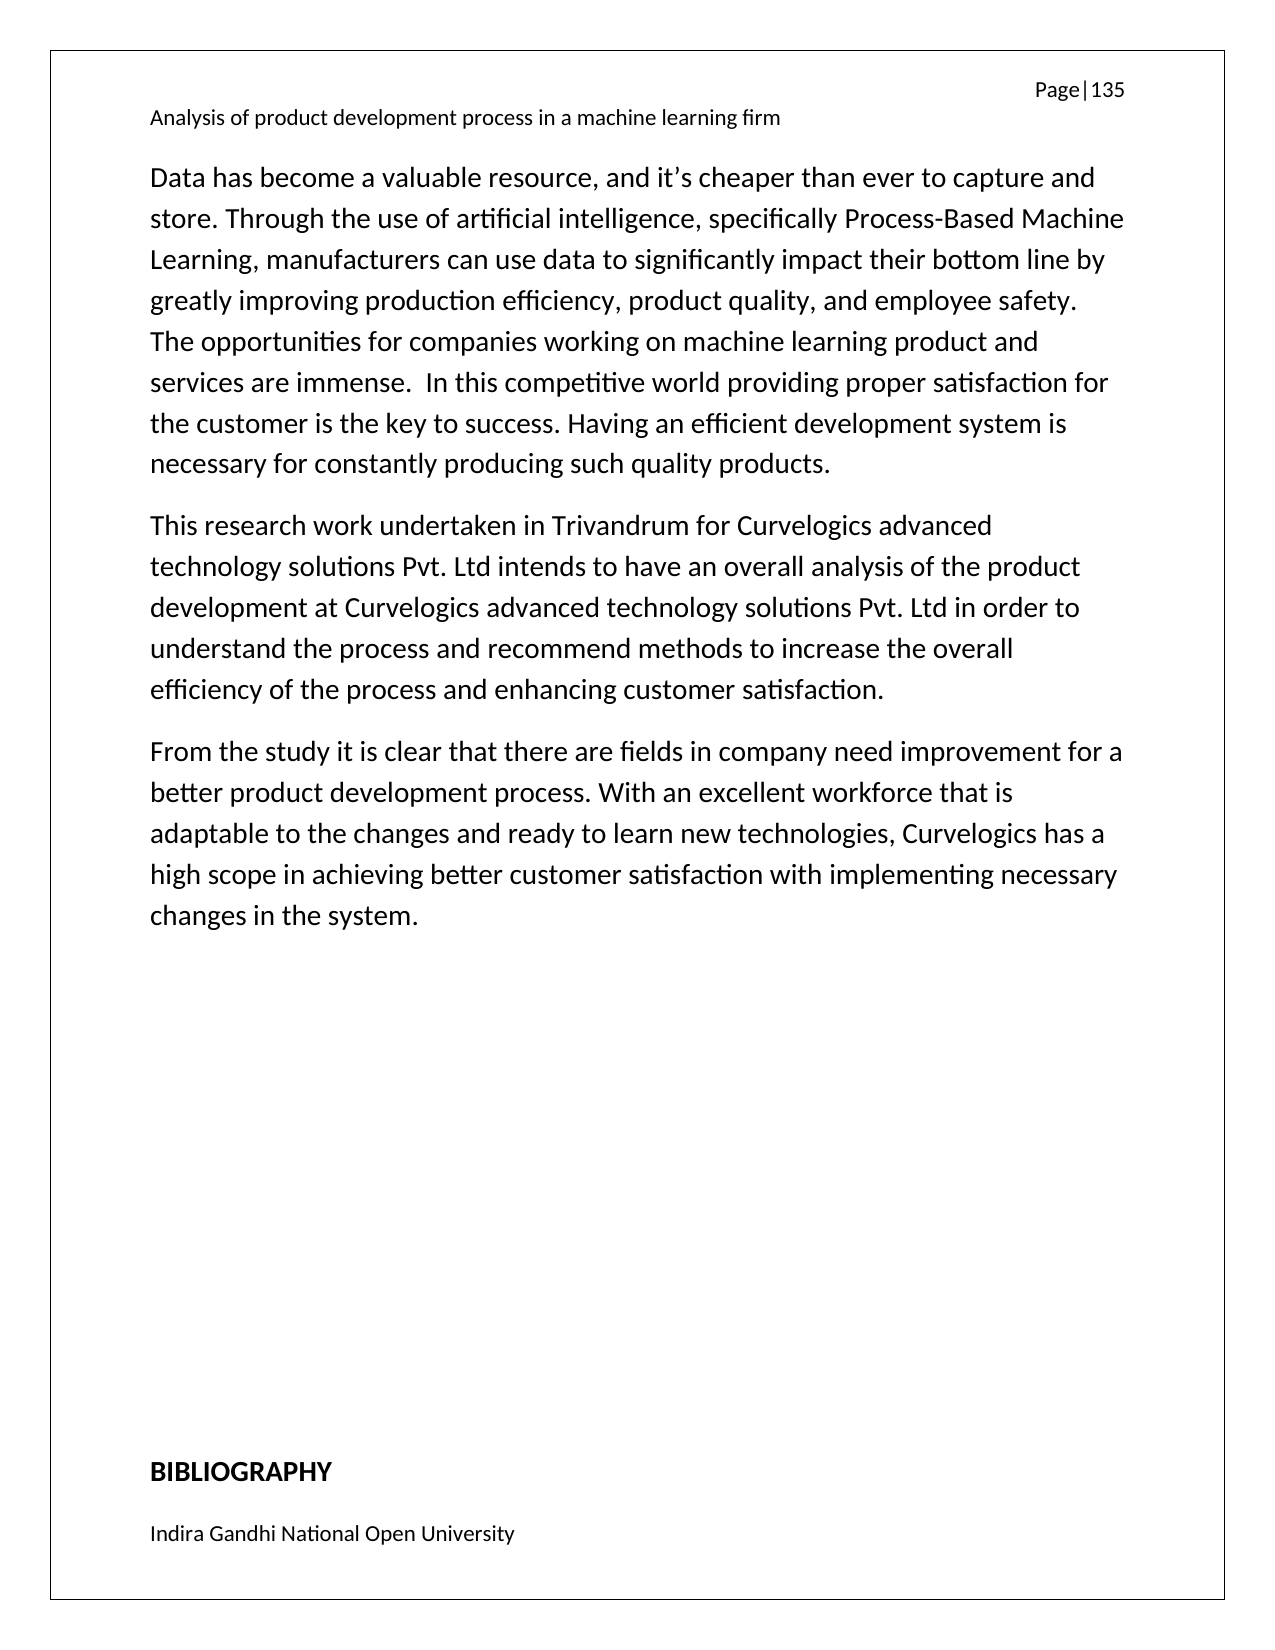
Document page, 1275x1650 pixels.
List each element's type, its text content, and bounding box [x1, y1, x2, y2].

text Data has become a valuable resource, and it’s cheaper than ever to capture and store. Through the use of artificial intelligence, specifically Process-Based Machine Learning, manufacturers can use data to significantly impact their bottom line by greatly improving production efficiency, product quality, and employee safety. The opportunities for companies working on machine learning product and services are immense. In this competitive world providing proper satisfaction for the customer is the key to success. Having an efficient development system is necessary for constantly producing such quality products. [150, 159, 1125, 481]
text This research work undertaken in Trivandrum for Curvelogics advanced technology solutions Pvt. Ltd intends to have an overall analysis of the product development at Curvelogics advanced technology solutions Pvt. Ltd in order to understand the process and recommend methods to increase the overall efficiency of the process and enhancing customer satisfaction. [150, 507, 1125, 707]
text From the study it is clear that there are fields in company need improvement for a better product development process. With an excellent workforce that is adaptable to the changes and ready to learn new technologies, Curvelogics has a high scope in achieving better customer satisfaction with implementing necessary changes in the system. [150, 733, 1125, 932]
text BIBLIOGRAPHY [150, 1453, 1125, 1488]
